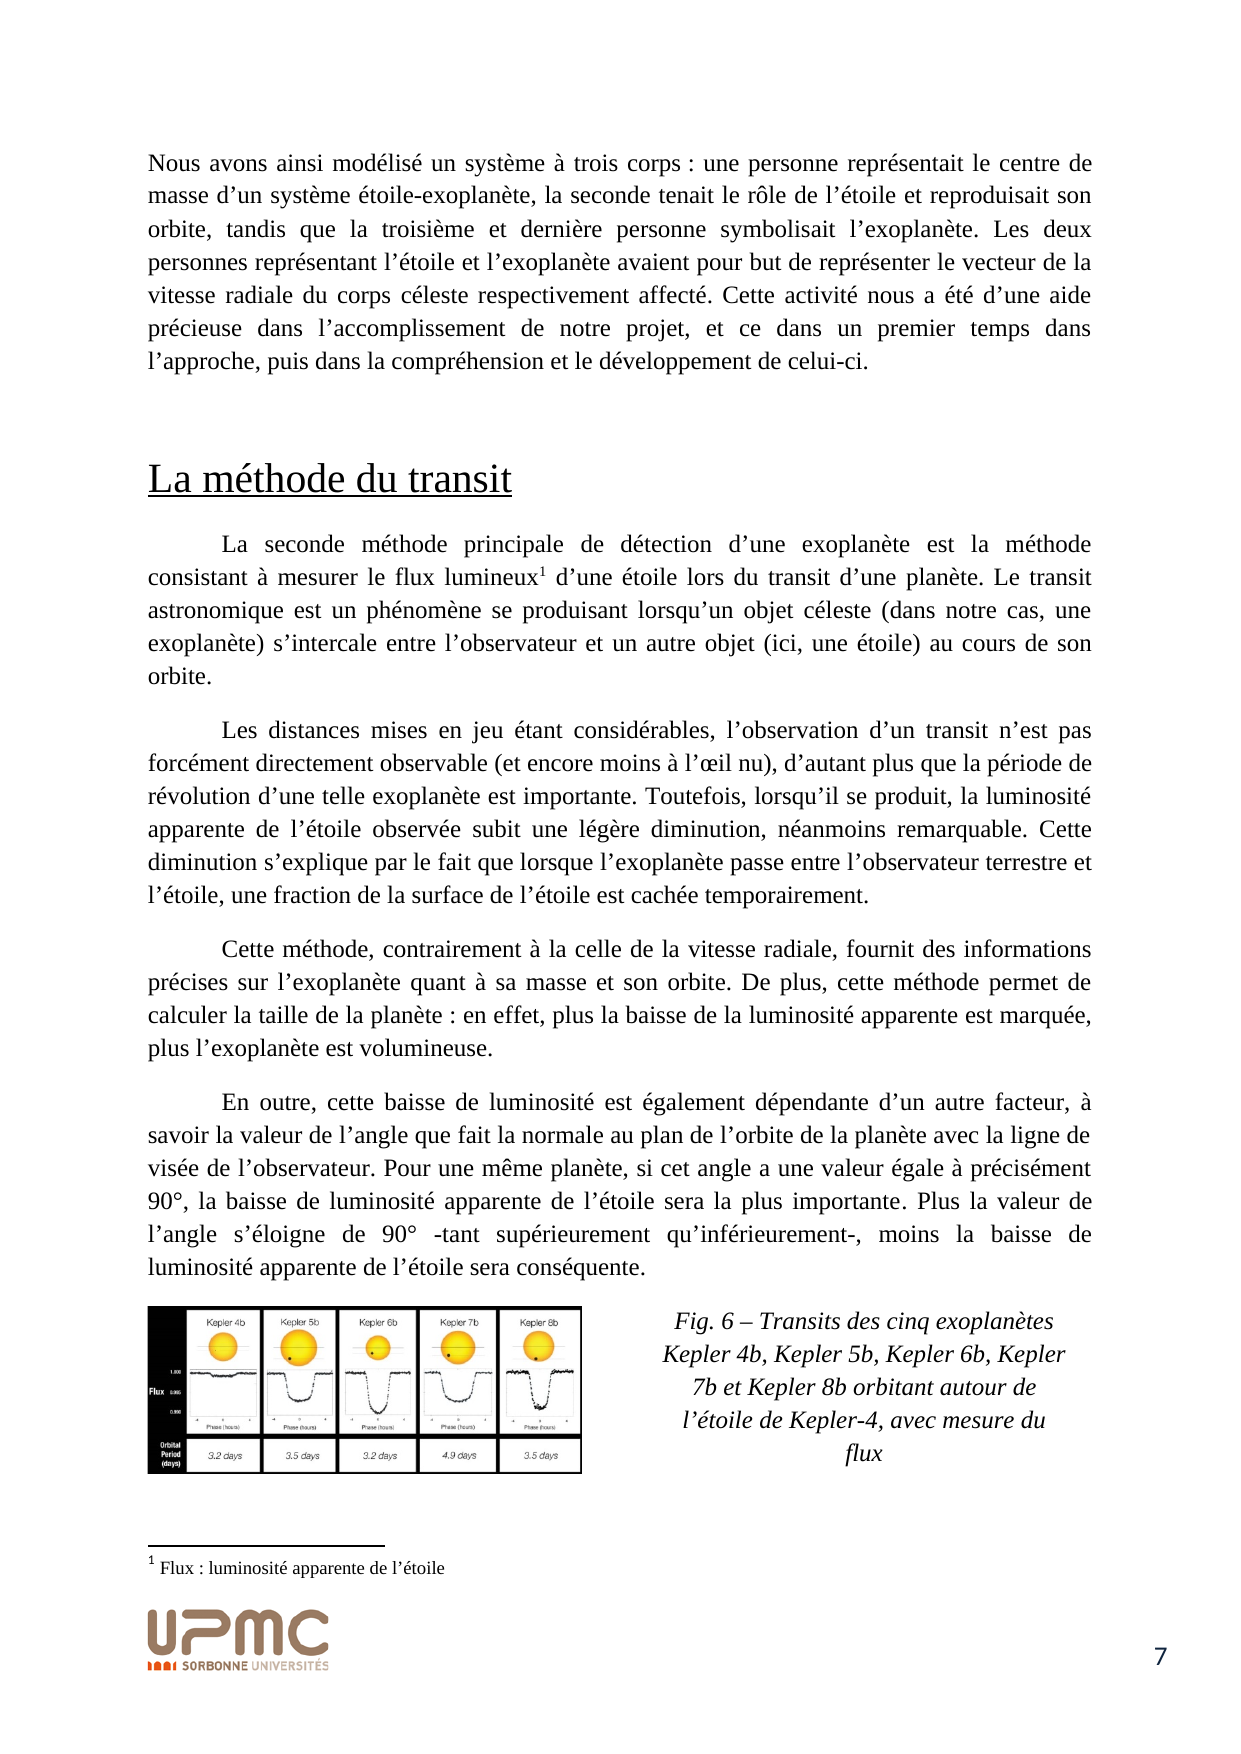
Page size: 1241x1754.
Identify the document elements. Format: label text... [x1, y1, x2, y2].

text En outre, cette baisse de luminosité est également dépendante d’un autre facteur, à savoir la valeur de l’angle que fait la normale au plan de l’orbite de la planète avec la ligne de visée de l’observateur. Pour une même planète, si cet angle a une valeur égale à précisément 90°, la baisse de luminosité apparente de l’étoile sera la plus importante. Plus la valeur de l’angle s’éloigne de 90° -tant supérieurement qu’inférieurement-, moins la baisse de luminosité apparente de l’étoile sera conséquente. [148, 1248, 1093, 1281]
text Les distances mises en jeu étant considérables, l’observation d’un transit n’est pas forcément directement observable (et encore moins à l’œil nu), d’autant plus que la période de révolution d’une telle exoplanète est importante. Toutefois, lorsqu’il se produit, la luminosité apparente de l’étoile observée subit une légère diminution, néanmoins remarquable. Cette diminution s’explique par le fait que lorsque l’exoplanète passe entre l’observateur terrestre et l’étoile, une fraction de la surface de l’étoile est cachée temporairement. [148, 715, 1093, 909]
picture [147, 1579, 329, 1701]
picture [147, 1306, 582, 1474]
text La seconde méthode principale de détection d’une exoplanète est la méthode consistant à mesurer le flux lumineux d’une étoile lors du transit d’une planète. Le transit astronomique est un phénomène se produisant lorsqu’un objet céleste (dans notre cas, une exoplanète) s’intercale entre l’observateur et un autre objet (ici, une étoile) au cours de son orbite. [148, 529, 1093, 690]
text La méthode du transit [148, 453, 1093, 501]
text Cette méthode, contrairement à la celle de la vitesse radiale, fournit des informations précises sur l’exoplanète quant à sa masse et son orbite. De plus, cette méthode permet de calculer la taille de la planète : en effet, plus la baisse de la luminosité apparente est marquée, plus l’exoplanète est volumineuse. [148, 934, 1093, 1062]
text En outre, cette baisse de luminosité est également dépendante d’un autre facteur, à savoir la valeur de l’angle que fait la normale au plan de l’orbite de la planète avec la ligne de visée de l’observateur. Pour une même planète, si cet angle a une valeur égale à précisément 90°, la baisse de luminosité apparente de l’étoile sera la plus importante. Plus la valeur de l’angle s’éloigne de 90° -tant supérieurement qu’inférieurement-, moins la baisse de luminosité apparente de l’étoile sera conséquente. [148, 1087, 1093, 1219]
